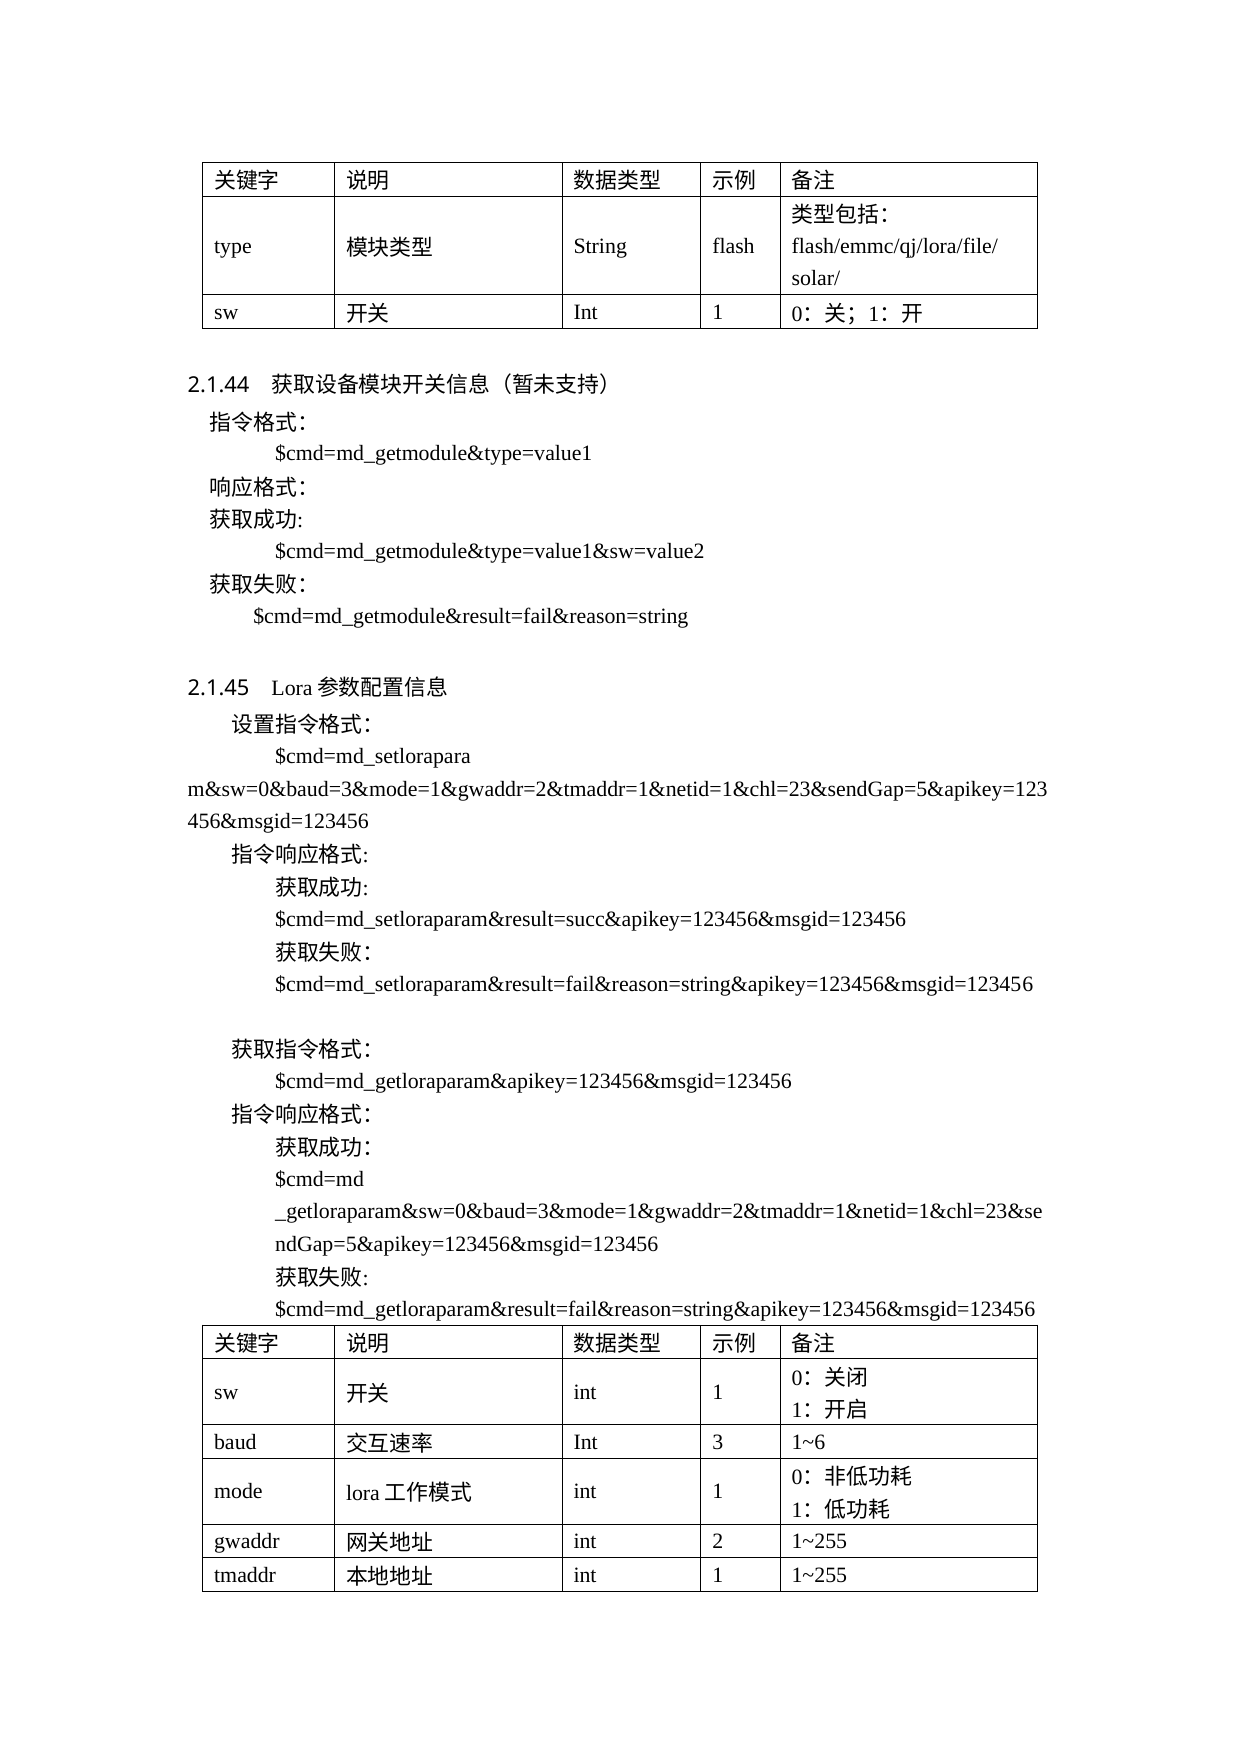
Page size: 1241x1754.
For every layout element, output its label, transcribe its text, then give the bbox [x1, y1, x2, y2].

table_cell 类型包括： flash/emmc/qj/lora/file/solar/ [781, 197, 1037, 294]
table_cell 1 [701, 1558, 780, 1591]
table_cell 模块类型 [335, 197, 562, 294]
text 获取失败： [187, 934, 1053, 967]
table_cell 1~255 [781, 1558, 1037, 1591]
table_cell 本地地址 [335, 1558, 562, 1591]
text $cmd=md_getloraparam&apikey=123456&msgid=123456 [187, 1064, 1053, 1097]
text $cmd=md_getloraparam&result=fail&reason=string&apikey=123456&msgid=123456 [275, 1292, 1053, 1324]
table_header 说明 [335, 1326, 562, 1358]
table_cell 0：关闭 1：开启 [781, 1359, 1037, 1424]
table_cell tmaddr [203, 1558, 334, 1591]
table_header 说明 [335, 163, 562, 196]
table_cell int [563, 1558, 700, 1591]
text $cmd=md_getloraparam&sw=0&baud=3&mode=1&gwaddr=2&tmaddr=1&netid=1&chl=23&sendGap=5&apikey=123456&msgid=123456 [275, 1162, 1053, 1259]
text 指令响应格式： [187, 1097, 1053, 1129]
text 获取成功: [187, 502, 1053, 534]
table_cell lora工作模式 [335, 1459, 562, 1524]
text 指令格式： [187, 404, 1053, 437]
table_cell 1~6 [781, 1425, 1037, 1458]
text 响应格式： [187, 469, 1053, 502]
table_cell gwaddr [203, 1525, 334, 1557]
table_cell baud [203, 1425, 334, 1458]
table_cell 1 [701, 1359, 780, 1424]
table_cell flash [701, 197, 780, 294]
table_cell Int [563, 1425, 700, 1458]
table_header 数据类型 [563, 163, 700, 196]
table_header 关键字 [203, 1326, 334, 1358]
table_cell sw [203, 1359, 334, 1424]
table_cell int [563, 1359, 700, 1424]
table_header 示例 [701, 1326, 780, 1358]
table_cell sw [203, 295, 334, 328]
table_cell 1 [701, 295, 780, 328]
text $cmd=md_setloraparam&result=fail&reason=string&apikey=123456&msgid=123456 [187, 967, 1053, 999]
table_cell Int [563, 295, 700, 328]
table_cell 1 [701, 1459, 780, 1524]
text 获取失败： [187, 567, 1053, 599]
table_cell 3 [701, 1425, 780, 1458]
table_cell 0：非低功耗 1：低功耗 [781, 1459, 1037, 1524]
text 获取成功: [187, 869, 1053, 902]
table_cell 1~255 [781, 1525, 1037, 1557]
table_cell 开关 [335, 1359, 562, 1424]
text 获取失败: [275, 1259, 1053, 1292]
table_cell int [563, 1525, 700, 1557]
table_cell 网关地址 [335, 1525, 562, 1557]
table_header 示例 [701, 163, 780, 196]
table_cell 2 [701, 1525, 780, 1557]
table_cell mode [203, 1459, 334, 1524]
table_cell 交互速率 [335, 1425, 562, 1458]
text $cmd=md_setloraparam&sw=0&baud=3&mode=1&gwaddr=2&tmaddr=1&netid=1&chl=23&sendGap=5&apikey=123456&msgid=123456 [187, 739, 1053, 837]
text 获取指令格式： [187, 1032, 1053, 1064]
text 获取成功： [275, 1129, 1053, 1162]
table_cell 开关 [335, 295, 562, 328]
table_header 备注 [781, 163, 1037, 196]
table_cell 0：关；1：开 [781, 295, 1037, 328]
text 设置指令格式： [187, 707, 1053, 739]
text $cmd=md_setloraparam&result=succ&apikey=123456&msgid=123456 [187, 902, 1053, 934]
table_cell type [203, 197, 334, 294]
text Lora参数配置信息 [187, 669, 1053, 702]
table_cell int [563, 1459, 700, 1524]
text 指令响应格式: [187, 837, 1053, 869]
table_header 关键字 [203, 163, 334, 196]
table_header 备注 [781, 1326, 1037, 1358]
text 获取设备模块开关信息（暂未支持） [187, 366, 1053, 399]
list $cmd=md_getmodule&type=value1&sw=value2 [231, 534, 1053, 567]
table_header 数据类型 [563, 1326, 700, 1358]
text $cmd=md_getmodule&result=fail&reason=string [187, 599, 1053, 632]
text $cmd=md_getmodule&type=value1 [275, 437, 1053, 469]
table_cell String [563, 197, 700, 294]
